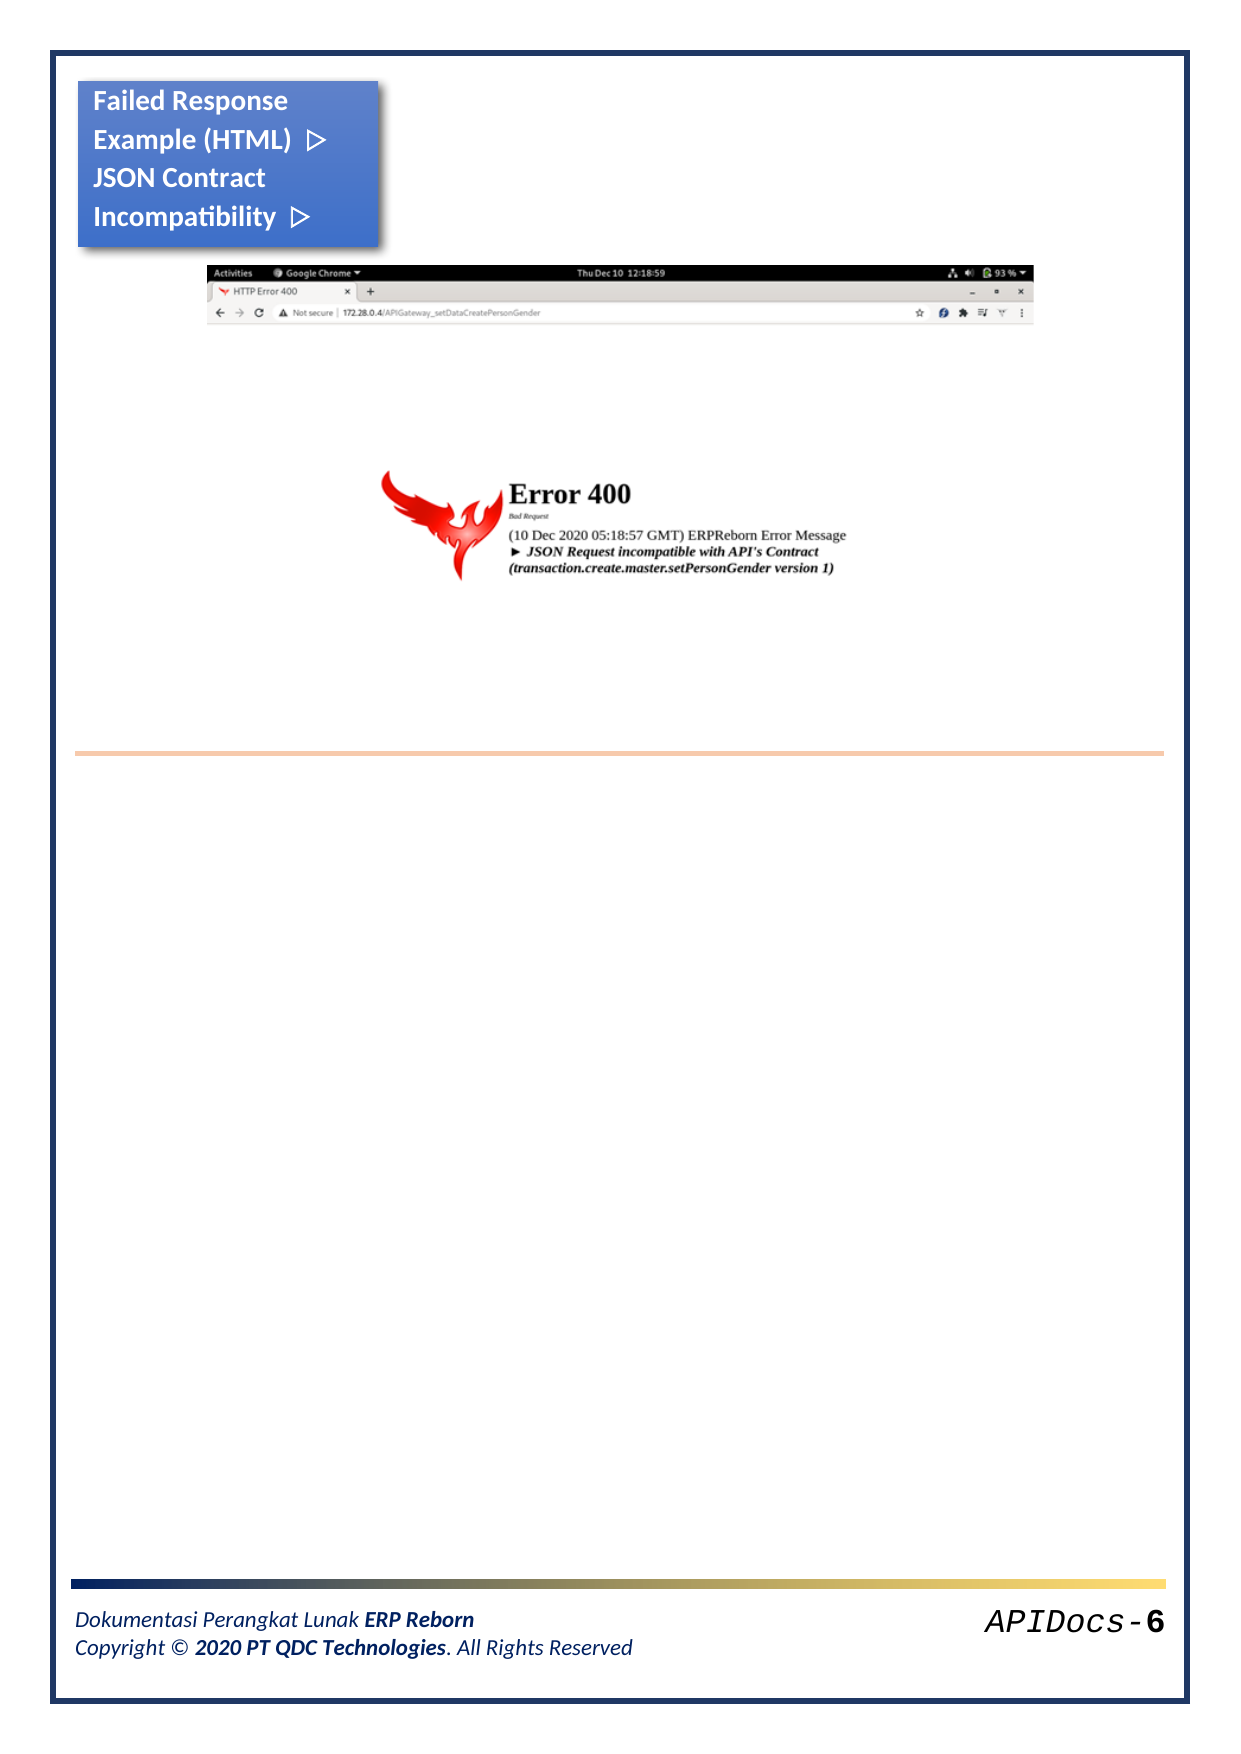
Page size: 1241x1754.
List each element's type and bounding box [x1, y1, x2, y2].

table_header [75, 751, 1164, 756]
